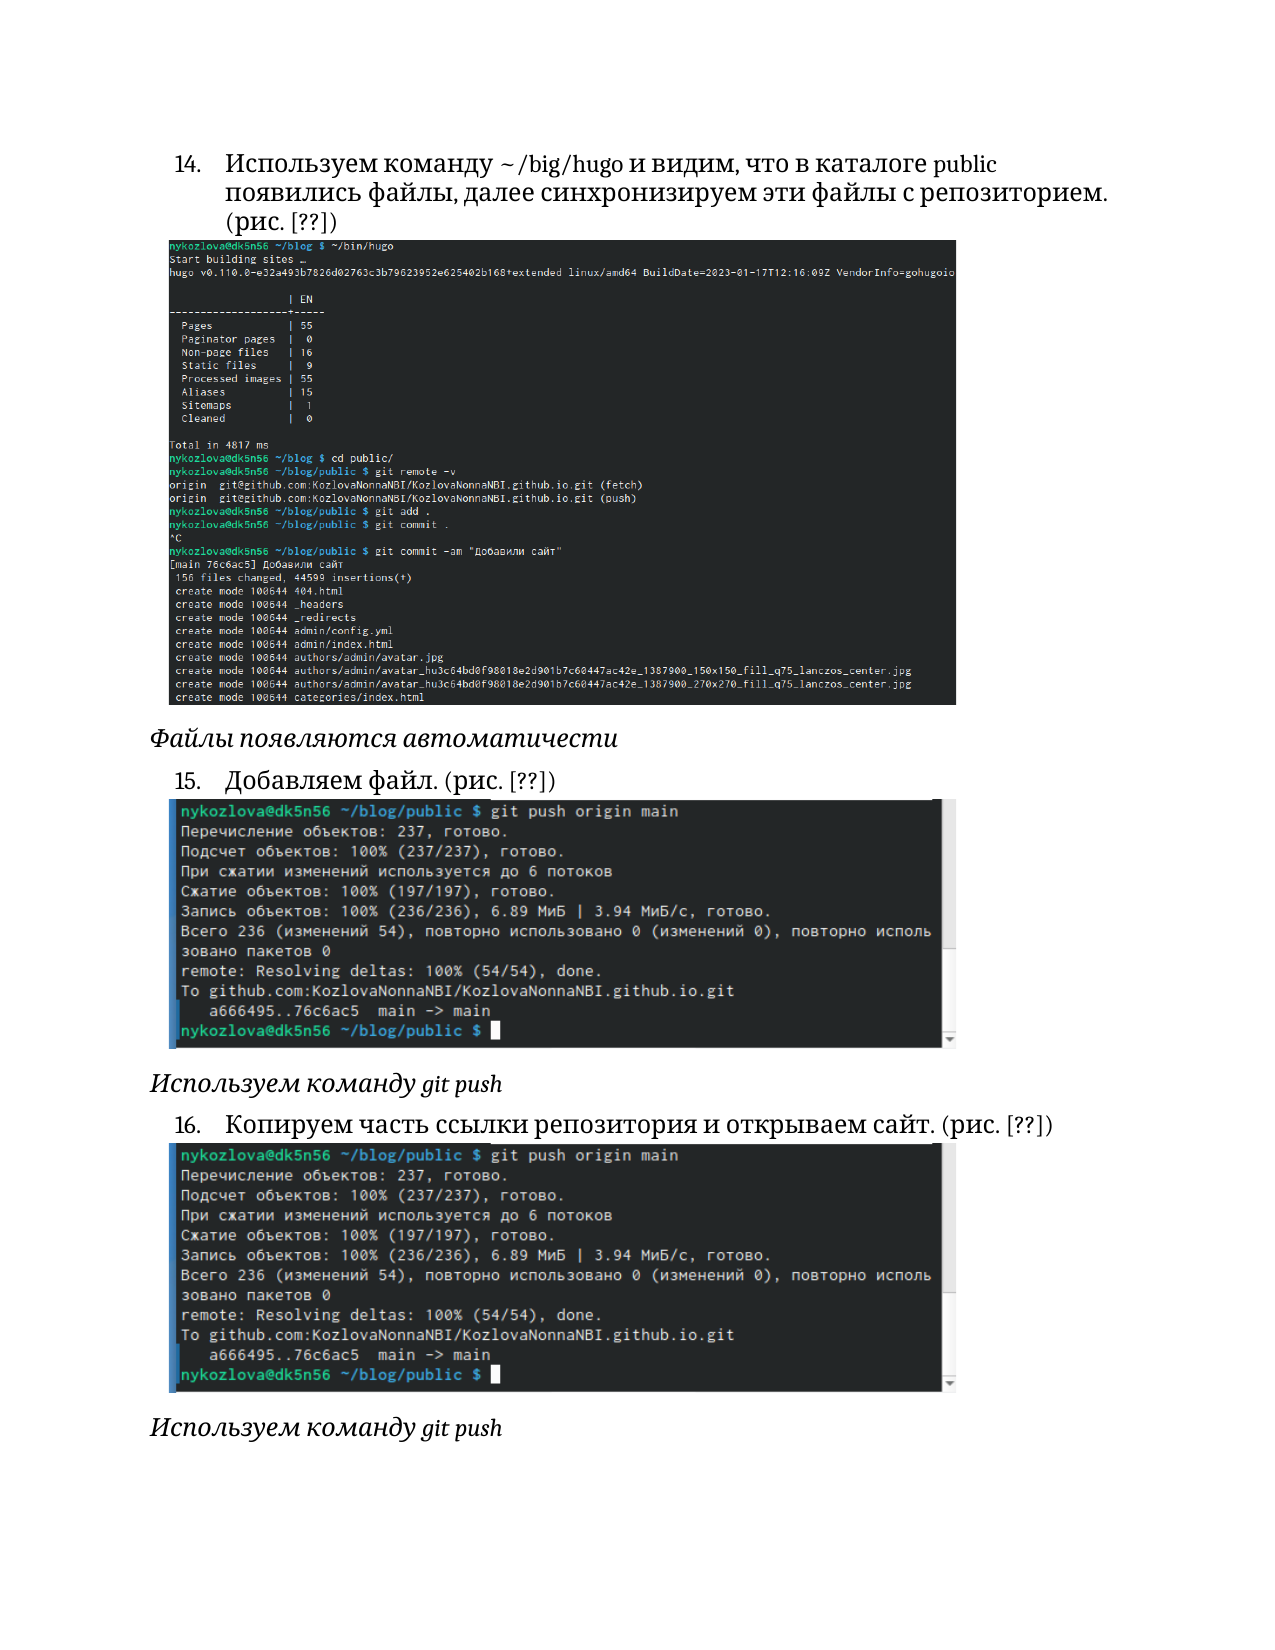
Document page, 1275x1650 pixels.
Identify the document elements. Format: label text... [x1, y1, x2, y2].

list Копируем часть ссылки репозитория и открываем сайт. (рис. [??]) [175, 1111, 1125, 1139]
text Файлы появляются автоматичести [150, 725, 1125, 754]
text Используем команду git push [150, 1069, 1125, 1098]
list Используем команду ~/big/hugo и видим, что в каталоге public появились файлы, далее синхронизируем эти файлы с репозиторием. (рис. [??]) [175, 150, 1125, 236]
picture [168, 1143, 957, 1393]
text Используем команду git push [150, 1414, 1125, 1442]
picture [168, 240, 957, 705]
list Добавляем файл. (рис. [??]) [175, 767, 1125, 795]
picture [168, 799, 957, 1049]
